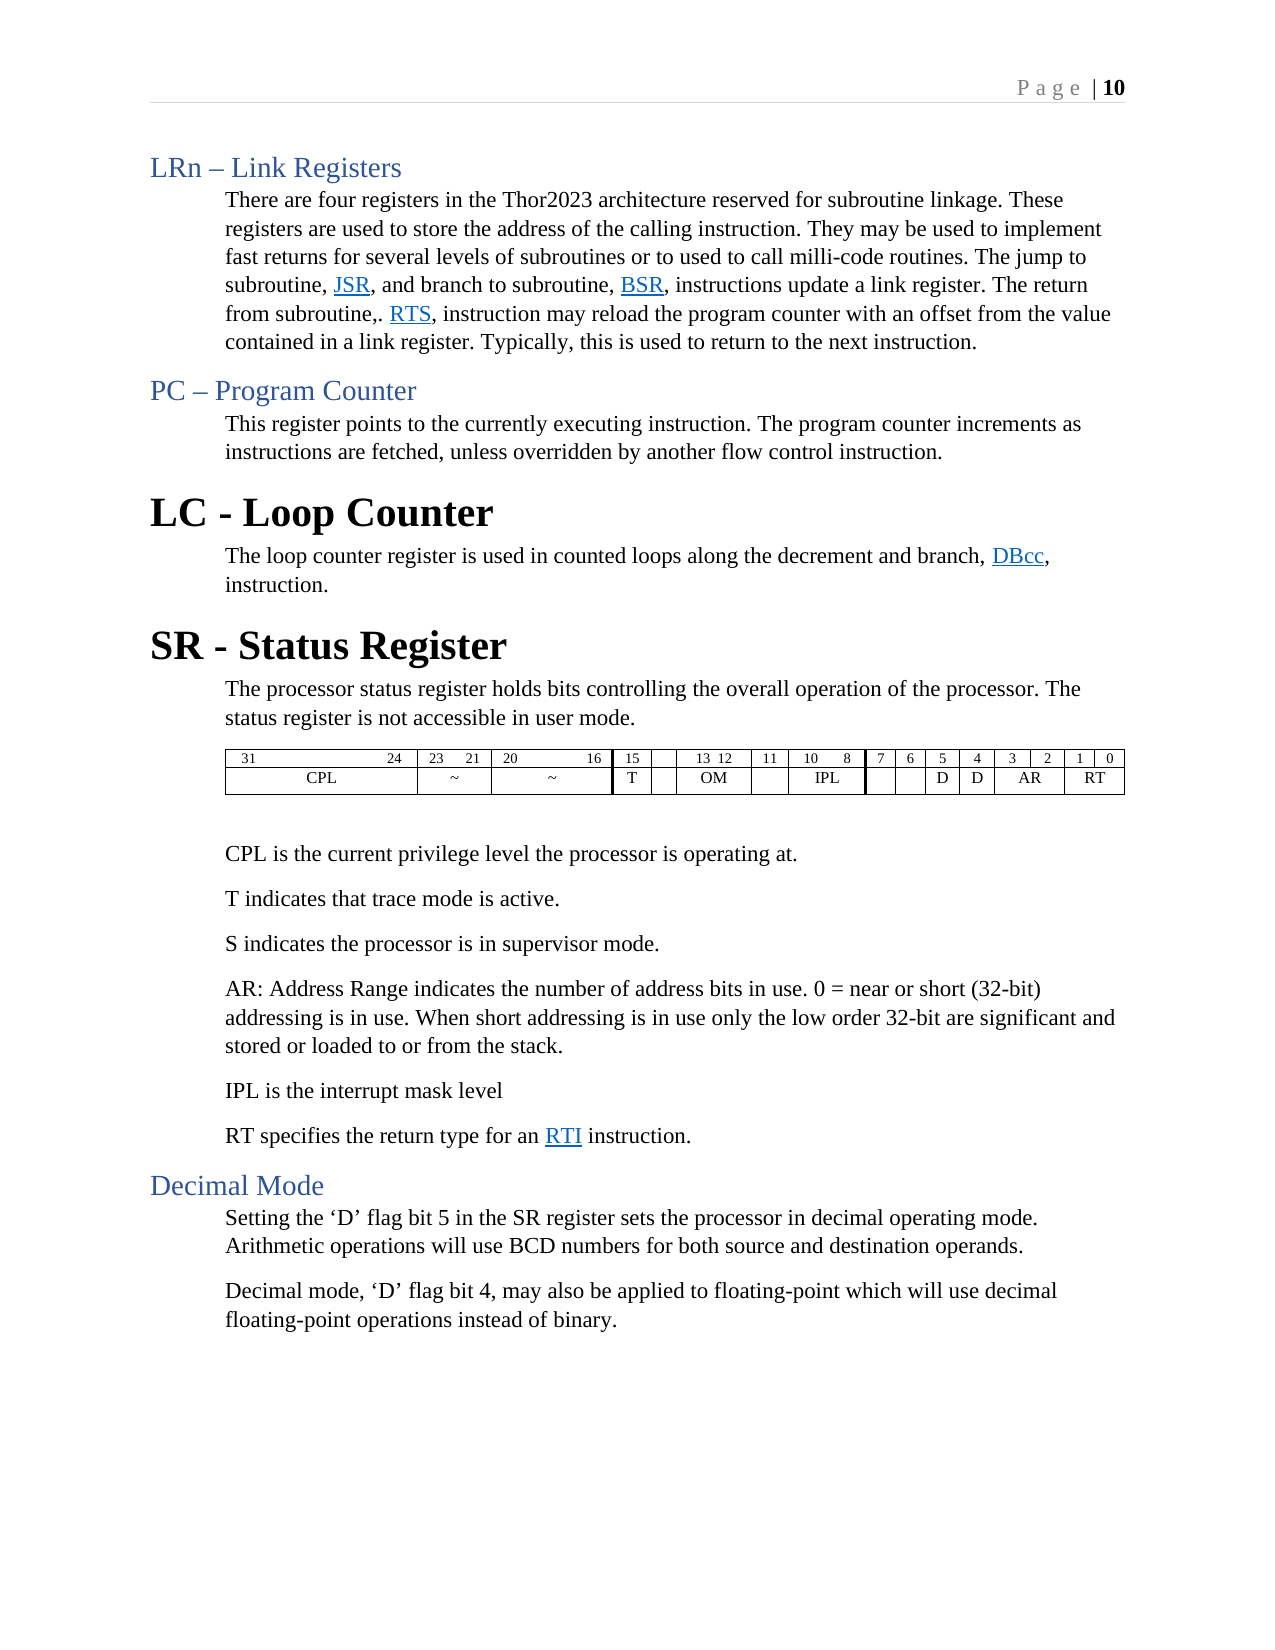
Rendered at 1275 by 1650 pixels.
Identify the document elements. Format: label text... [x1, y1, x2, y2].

table_cell OM [677, 768, 751, 794]
table_cell [752, 768, 788, 794]
text IPL is the interrupt mask level [225, 1077, 1125, 1104]
table_header 2 [1031, 750, 1064, 767]
table_cell RT [1065, 768, 1124, 794]
table_header 1 [1065, 750, 1094, 767]
text There are four registers in the Thor2023 architecture reserved for subroutine linkage. These registers are used to store the address of the calling instruction. They may be used to implement fast returns for several levels of subroutines or to used to call milli-code routines. The jump to subroutine, JSR, and branch to subroutine, BSR, instructions update a link register. The return from subroutine,. RTS, instruction may reload the program counter with an offset from the value contained in a link register. Typically, this is used to return to the next instruction. [225, 186, 1125, 355]
table_cell ~ [418, 768, 491, 794]
text RT specifies the return type for an RTI instruction. [225, 1122, 1125, 1149]
table_header 5 [926, 750, 959, 767]
table_cell AR [995, 768, 1064, 794]
text The processor status register holds bits controlling the overall operation of the processor. The status register is not accessible in user mode. [225, 675, 1125, 730]
table_cell CPL [226, 768, 417, 794]
table_header 15 [614, 750, 651, 767]
text T indicates that trace mode is active. [225, 885, 1125, 912]
table_header 20 16 [492, 750, 611, 767]
table_header 10 8 [789, 750, 864, 767]
table_header 0 [1095, 750, 1124, 767]
table_cell D [926, 768, 959, 794]
table_header 23 21 [418, 750, 491, 767]
table_cell [652, 768, 676, 794]
text CPL is the current privilege level the processor is operating at. [225, 840, 1125, 866]
text This register points to the currently executing instruction. The program counter increments as instructions are fetched, unless overridden by another flow control instruction. [225, 409, 1125, 464]
subtitle PC – Program Counter [150, 373, 1125, 407]
table_header 6 [896, 750, 925, 767]
subtitle Decimal Mode [150, 1168, 1125, 1201]
table_header 3 [995, 750, 1030, 767]
table_cell [867, 768, 895, 794]
table_header 4 [960, 750, 994, 767]
subtitle SR - Status Register [150, 620, 1125, 668]
text Decimal mode, ‘D’ flag bit 4, may also be applied to floating-point which will use decimal floating-point operations instead of binary. [225, 1277, 1125, 1332]
table_header 7 [867, 750, 895, 767]
subtitle LC - Loop Counter [150, 487, 1125, 535]
subtitle LRn – Link Registers [150, 150, 1125, 183]
table_cell D [960, 768, 994, 794]
table_cell IPL [789, 768, 864, 794]
text The loop counter register is used in counted loops along the decrement and branch, DBcc, instruction. [225, 542, 1125, 597]
table_cell [896, 768, 925, 794]
table_header [652, 750, 676, 767]
table_header 11 [752, 750, 788, 767]
table_cell T [614, 768, 651, 794]
table_header 13 12 [677, 750, 751, 767]
text AR: Address Range indicates the number of address bits in use. 0 = near or short (32-bit) addressing is in use. When short addressing is in use only the low order 32-bit are significant and stored or loaded to or from the stack. [225, 975, 1125, 1059]
text S indicates the processor is in supervisor mode. [225, 930, 1125, 957]
table_header 31 24 [226, 750, 417, 767]
table_cell ~ [492, 768, 611, 794]
